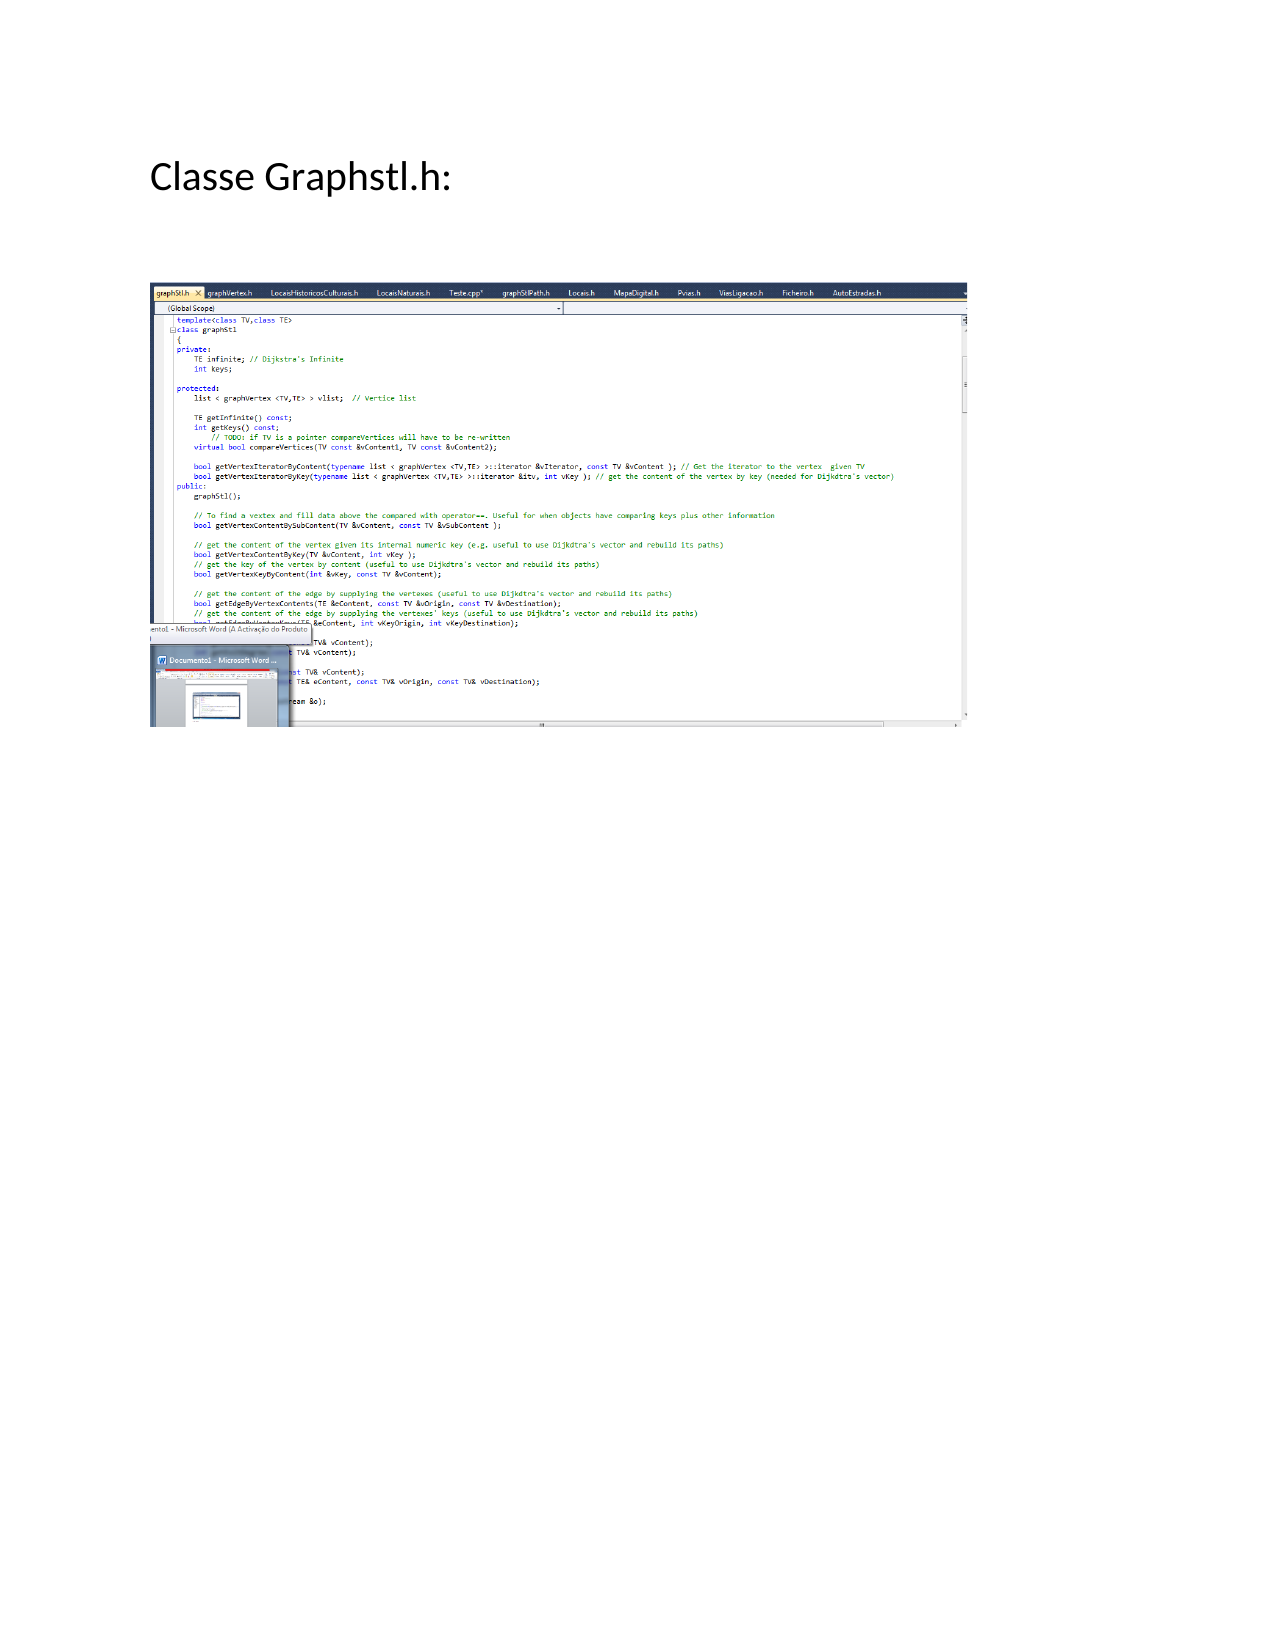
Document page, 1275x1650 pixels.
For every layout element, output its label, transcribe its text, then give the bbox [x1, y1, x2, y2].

picture [150, 282, 968, 727]
text Classe Graphstl.h: [150, 150, 1125, 201]
